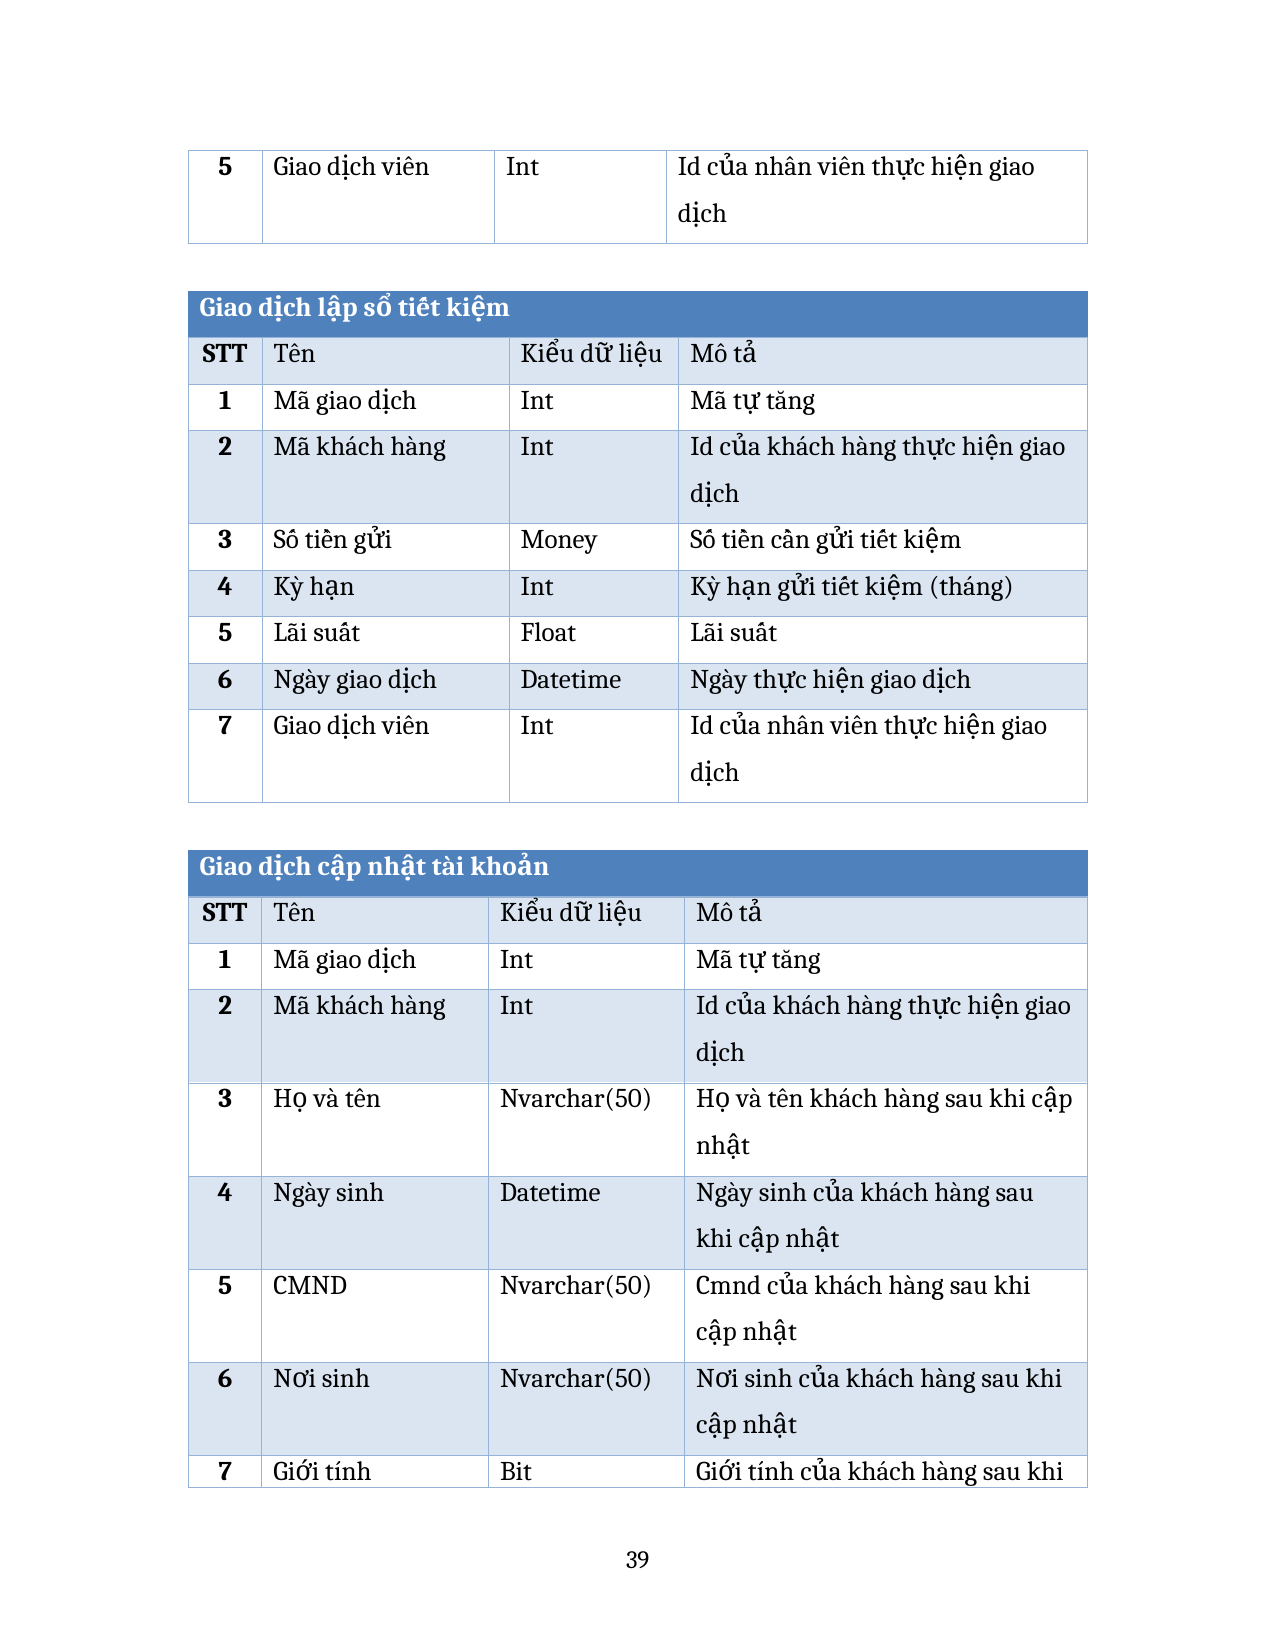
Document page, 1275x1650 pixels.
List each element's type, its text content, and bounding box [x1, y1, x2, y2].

table_cell Int [510, 431, 678, 523]
table_cell Mã tự tăng [679, 385, 1087, 430]
table_cell Int [495, 151, 666, 243]
table_cell Giới tính [262, 1456, 488, 1487]
table_cell Kiểu dữ liệu [489, 898, 684, 943]
table_cell Họ và tên khách hàng sau khi cập nhật [685, 1084, 1087, 1176]
table_cell CMND [262, 1270, 488, 1362]
table_cell Giao dịch viên [263, 710, 509, 802]
table_cell Int [489, 944, 684, 989]
table_cell Int [510, 385, 678, 430]
table_cell 4 [189, 571, 262, 616]
table_cell Ngày thực hiện giao dịch [679, 664, 1087, 709]
table_cell Mã khách hàng [263, 431, 509, 523]
table_cell Id của khách hàng thực hiện giao dịch [685, 990, 1087, 1082]
table_cell 1 [189, 385, 262, 430]
table_cell 6 [189, 1363, 261, 1455]
table_cell Ngày sinh của khách hàng sau khi cập nhật [685, 1177, 1087, 1269]
table_cell Ngày sinh [262, 1177, 488, 1269]
table_cell 6 [189, 664, 262, 709]
table_cell 3 [189, 524, 262, 570]
table_cell 1 [189, 944, 261, 989]
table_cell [685, 1456, 1087, 1487]
table_cell Họ và tên [262, 1084, 488, 1176]
table_cell 7 [189, 710, 262, 802]
table_cell Datetime [510, 664, 678, 709]
table_cell Mô tả [685, 898, 1087, 943]
table_cell STT [189, 898, 261, 943]
table_cell Int [510, 571, 678, 616]
table_cell Mã giao dịch [263, 385, 509, 430]
table_cell Nơi sinh [262, 1363, 488, 1455]
table_cell Cmnd của khách hàng sau khi cập nhật [685, 1270, 1087, 1362]
table_cell Giao dịch viên [263, 151, 494, 243]
table_cell Mã tự tăng [685, 944, 1087, 989]
table_cell Số tiền cần gửi tiết kiệm [679, 524, 1087, 570]
table_cell Datetime [489, 1177, 684, 1269]
table_cell Lãi suất [263, 617, 509, 663]
table_cell Id của khách hàng thực hiện giao dịch [679, 431, 1087, 523]
table_cell Int [510, 710, 678, 802]
table_cell 4 [189, 1177, 261, 1269]
table_cell 5 [189, 151, 262, 243]
table_cell 3 [189, 1084, 261, 1176]
table_cell Nơi sinh của khách hàng sau khi cập nhật [685, 1363, 1087, 1455]
table_cell STT [189, 338, 262, 384]
table_cell Tên [262, 898, 488, 943]
table_cell 5 [189, 1270, 261, 1362]
table_cell 2 [189, 431, 262, 523]
table_header Giao dịch lập sổ tiết kiệm [189, 292, 1087, 337]
table_cell Kỳ hạn [263, 571, 509, 616]
table_header Giao dịch cập nhật tài khoản [189, 851, 1087, 896]
table_cell Ngày giao dịch [263, 664, 509, 709]
table_cell Lãi suất [679, 617, 1087, 663]
table_cell Mô tả [679, 338, 1087, 384]
table_cell 2 [189, 990, 261, 1082]
table_cell Bit [489, 1456, 684, 1487]
table_cell Mã khách hàng [262, 990, 488, 1082]
table_cell Kiểu dữ liệu [510, 338, 678, 384]
table_cell Nvarchar(50) [489, 1270, 684, 1362]
table_cell Nvarchar(50) [489, 1084, 684, 1176]
table_cell Mã giao dịch [262, 944, 488, 989]
table_cell Int [489, 990, 684, 1082]
table_cell Id của nhân viên thực hiện giao dịch [679, 710, 1087, 802]
table_cell Nvarchar(50) [489, 1363, 684, 1455]
table_cell Float [510, 617, 678, 663]
table_cell 5 [189, 617, 262, 663]
table_cell Kỳ hạn gửi tiết kiệm (tháng) [679, 571, 1087, 616]
table_cell 7 [189, 1456, 261, 1487]
table_cell Id của nhân viên thực hiện giao dịch [667, 151, 1087, 243]
table_cell Tên [263, 338, 509, 384]
table_cell Money [510, 524, 678, 570]
table_cell Số tiền gửi [263, 524, 509, 570]
